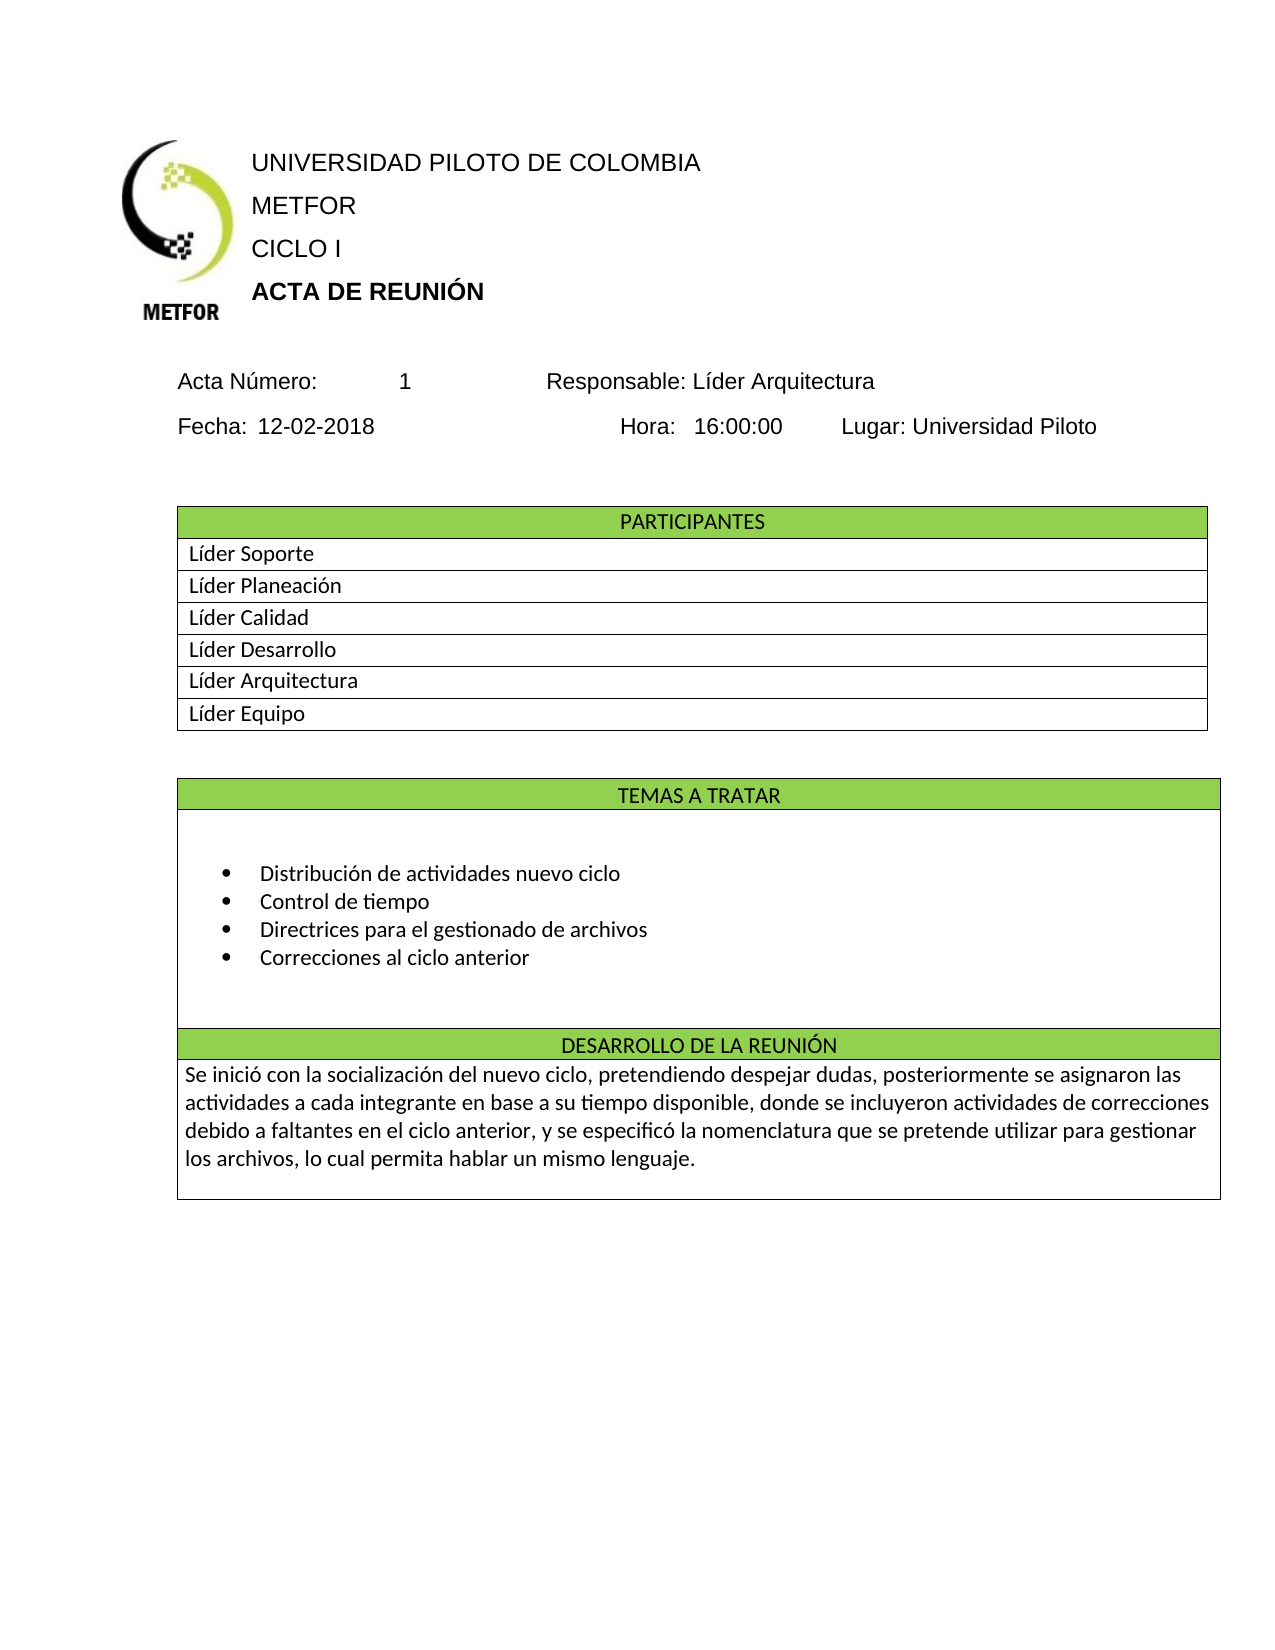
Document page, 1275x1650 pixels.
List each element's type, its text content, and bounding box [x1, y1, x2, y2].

table_header PARTICIPANTES [178, 507, 1207, 538]
table_cell Líder Soporte [178, 539, 1207, 570]
table_cell Líder Equipo [178, 699, 1207, 729]
table_cell Líder Calidad [178, 603, 1207, 634]
table_header TEMAS A TRATAR [178, 779, 1220, 809]
text METFOR [177, 191, 1098, 219]
text CICLO I [177, 234, 1098, 263]
table_cell DESARROLLO DE LA REUNIÓN [178, 1029, 1220, 1059]
text ACTA DE REUNIÓN [177, 277, 1098, 306]
table_cell Líder Planeación [178, 571, 1207, 602]
picture [121, 128, 243, 337]
text Fecha: 12-02-2018 Hora: 16:00:00 Lugar: Universidad Piloto [177, 413, 1098, 439]
text UNIVERSIDAD PILOTO DE COLOMBIA [177, 148, 1098, 176]
table_cell Se inició con la socialización del nuevo ciclo, pretendiendo despejar dudas, posteriormente se asignaron las actividades a cada integrante en base a su tiempo disponible, donde se incluyeron actividades de correcciones debido a faltantes en el ciclo anterior, y se especificó la nomenclatura que se pretende utilizar para gestionar los archivos, lo cual permita hablar un mismo lenguaje. [178, 1060, 1220, 1199]
table_cell Líder Arquitectura [178, 667, 1207, 698]
table_cell Líder Desarrollo [178, 635, 1207, 666]
table_cell Distribución de actividades nuevo ciclo Control de tiempo Directrices para el gestionado de archivos Correcciones al ciclo anterior [178, 810, 1220, 1027]
text Acta Número: 1 Responsable: Líder Arquitectura [177, 368, 1098, 394]
